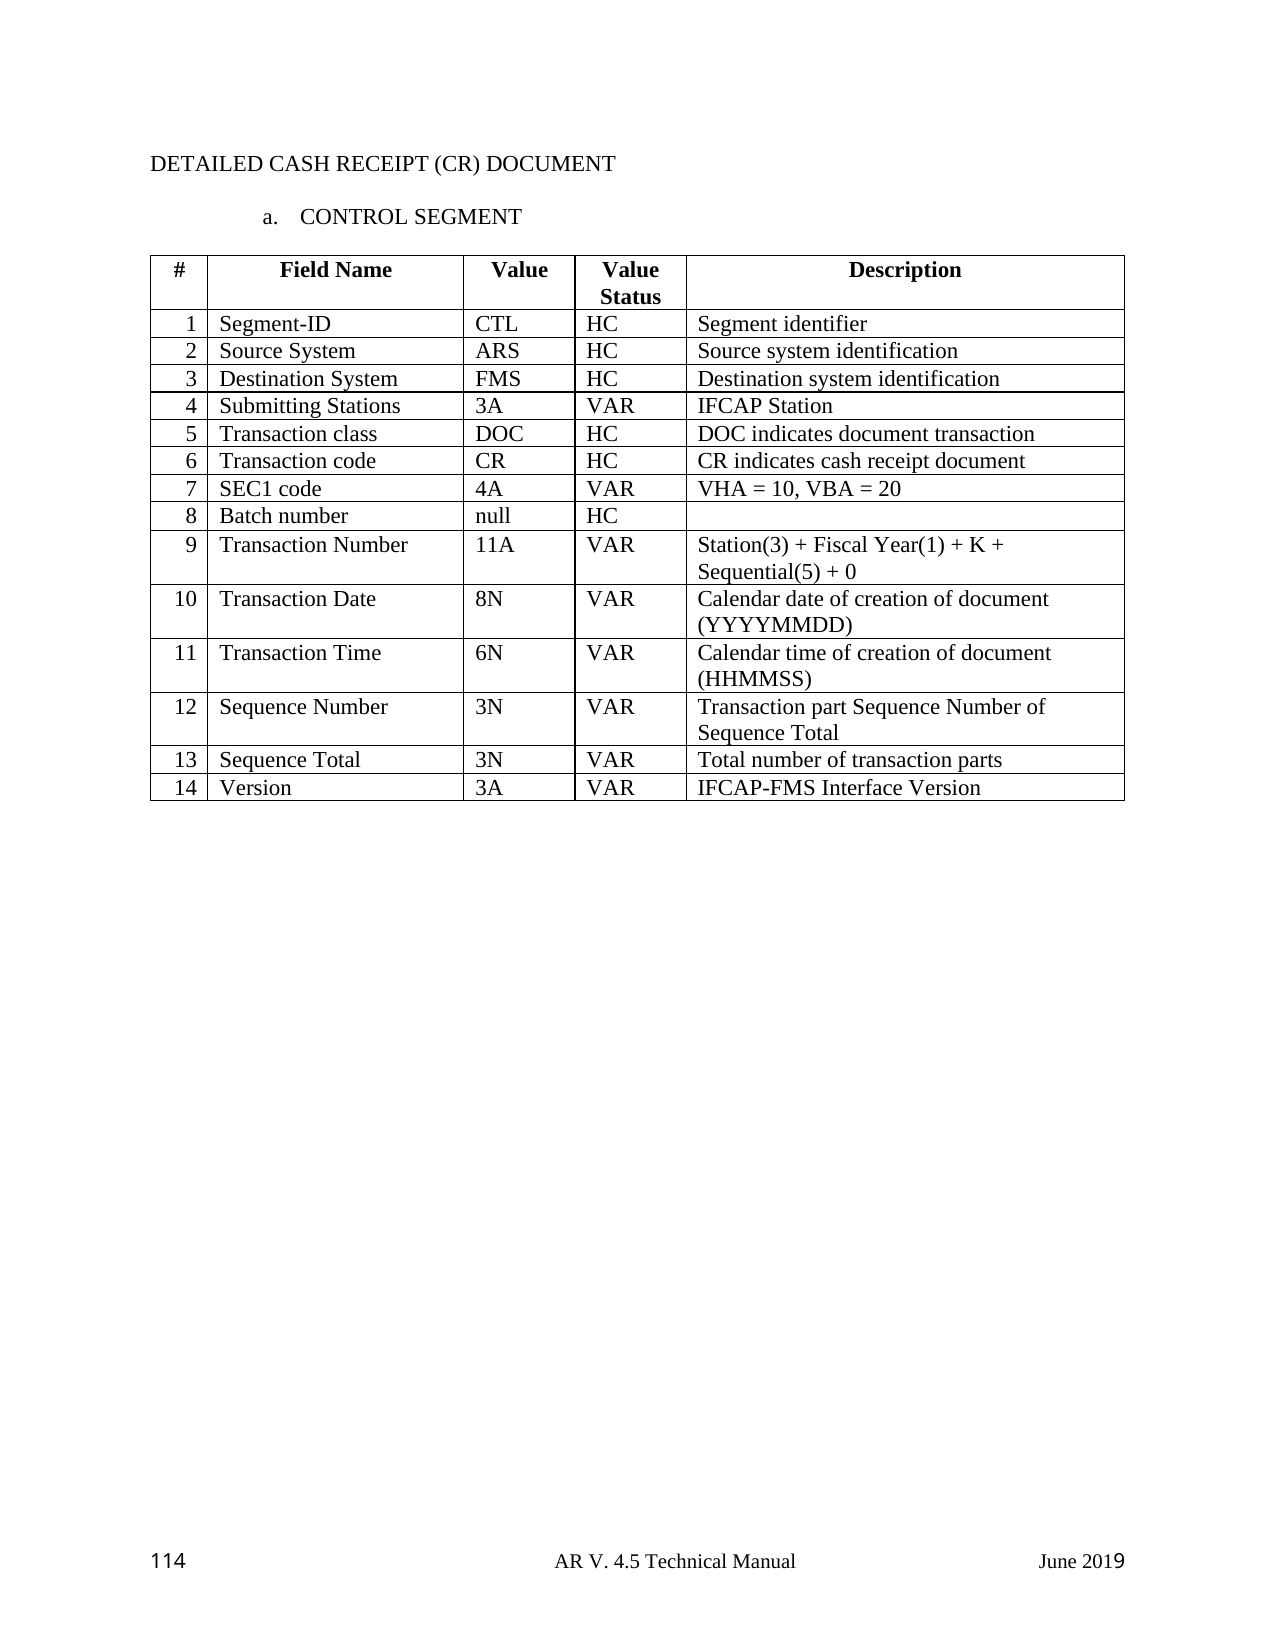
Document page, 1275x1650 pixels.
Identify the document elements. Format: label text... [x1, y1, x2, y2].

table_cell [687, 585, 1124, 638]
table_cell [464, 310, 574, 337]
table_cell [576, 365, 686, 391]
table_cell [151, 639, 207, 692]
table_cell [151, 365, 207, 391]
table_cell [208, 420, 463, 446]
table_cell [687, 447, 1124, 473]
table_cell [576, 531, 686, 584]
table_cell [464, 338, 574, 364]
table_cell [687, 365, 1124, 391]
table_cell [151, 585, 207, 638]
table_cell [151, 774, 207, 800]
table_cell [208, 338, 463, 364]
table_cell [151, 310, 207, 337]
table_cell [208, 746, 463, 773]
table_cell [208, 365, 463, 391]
list CONTROL SEGMENT [262, 203, 1125, 229]
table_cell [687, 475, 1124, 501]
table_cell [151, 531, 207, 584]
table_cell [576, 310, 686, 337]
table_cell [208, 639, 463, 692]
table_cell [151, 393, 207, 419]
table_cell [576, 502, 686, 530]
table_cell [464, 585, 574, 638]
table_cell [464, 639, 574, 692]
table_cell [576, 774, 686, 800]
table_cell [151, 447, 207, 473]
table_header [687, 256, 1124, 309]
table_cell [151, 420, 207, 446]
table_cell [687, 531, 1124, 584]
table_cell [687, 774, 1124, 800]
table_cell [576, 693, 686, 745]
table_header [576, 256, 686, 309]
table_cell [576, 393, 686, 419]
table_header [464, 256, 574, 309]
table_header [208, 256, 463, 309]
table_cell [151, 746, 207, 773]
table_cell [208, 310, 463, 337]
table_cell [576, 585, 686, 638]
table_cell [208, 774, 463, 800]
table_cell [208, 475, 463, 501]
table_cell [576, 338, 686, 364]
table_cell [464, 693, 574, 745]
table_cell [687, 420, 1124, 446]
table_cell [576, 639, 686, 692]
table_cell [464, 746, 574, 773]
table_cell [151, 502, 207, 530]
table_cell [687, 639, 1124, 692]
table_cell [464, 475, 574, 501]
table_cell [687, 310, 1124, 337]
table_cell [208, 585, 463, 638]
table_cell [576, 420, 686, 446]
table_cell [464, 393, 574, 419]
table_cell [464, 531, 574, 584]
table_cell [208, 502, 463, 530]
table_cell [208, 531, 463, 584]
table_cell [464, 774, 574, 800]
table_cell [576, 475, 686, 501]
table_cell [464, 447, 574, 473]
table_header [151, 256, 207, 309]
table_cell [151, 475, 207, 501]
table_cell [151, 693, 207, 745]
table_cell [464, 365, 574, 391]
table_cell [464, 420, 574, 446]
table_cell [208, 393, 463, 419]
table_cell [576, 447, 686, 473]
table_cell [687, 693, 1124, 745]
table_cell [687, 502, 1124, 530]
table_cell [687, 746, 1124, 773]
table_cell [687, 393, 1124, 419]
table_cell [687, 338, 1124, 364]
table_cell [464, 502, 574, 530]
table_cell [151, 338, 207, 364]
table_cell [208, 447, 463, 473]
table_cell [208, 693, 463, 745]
text DETAILED CASH RECEIPT (CR) DOCUMENT [150, 150, 1125, 176]
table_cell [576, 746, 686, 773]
